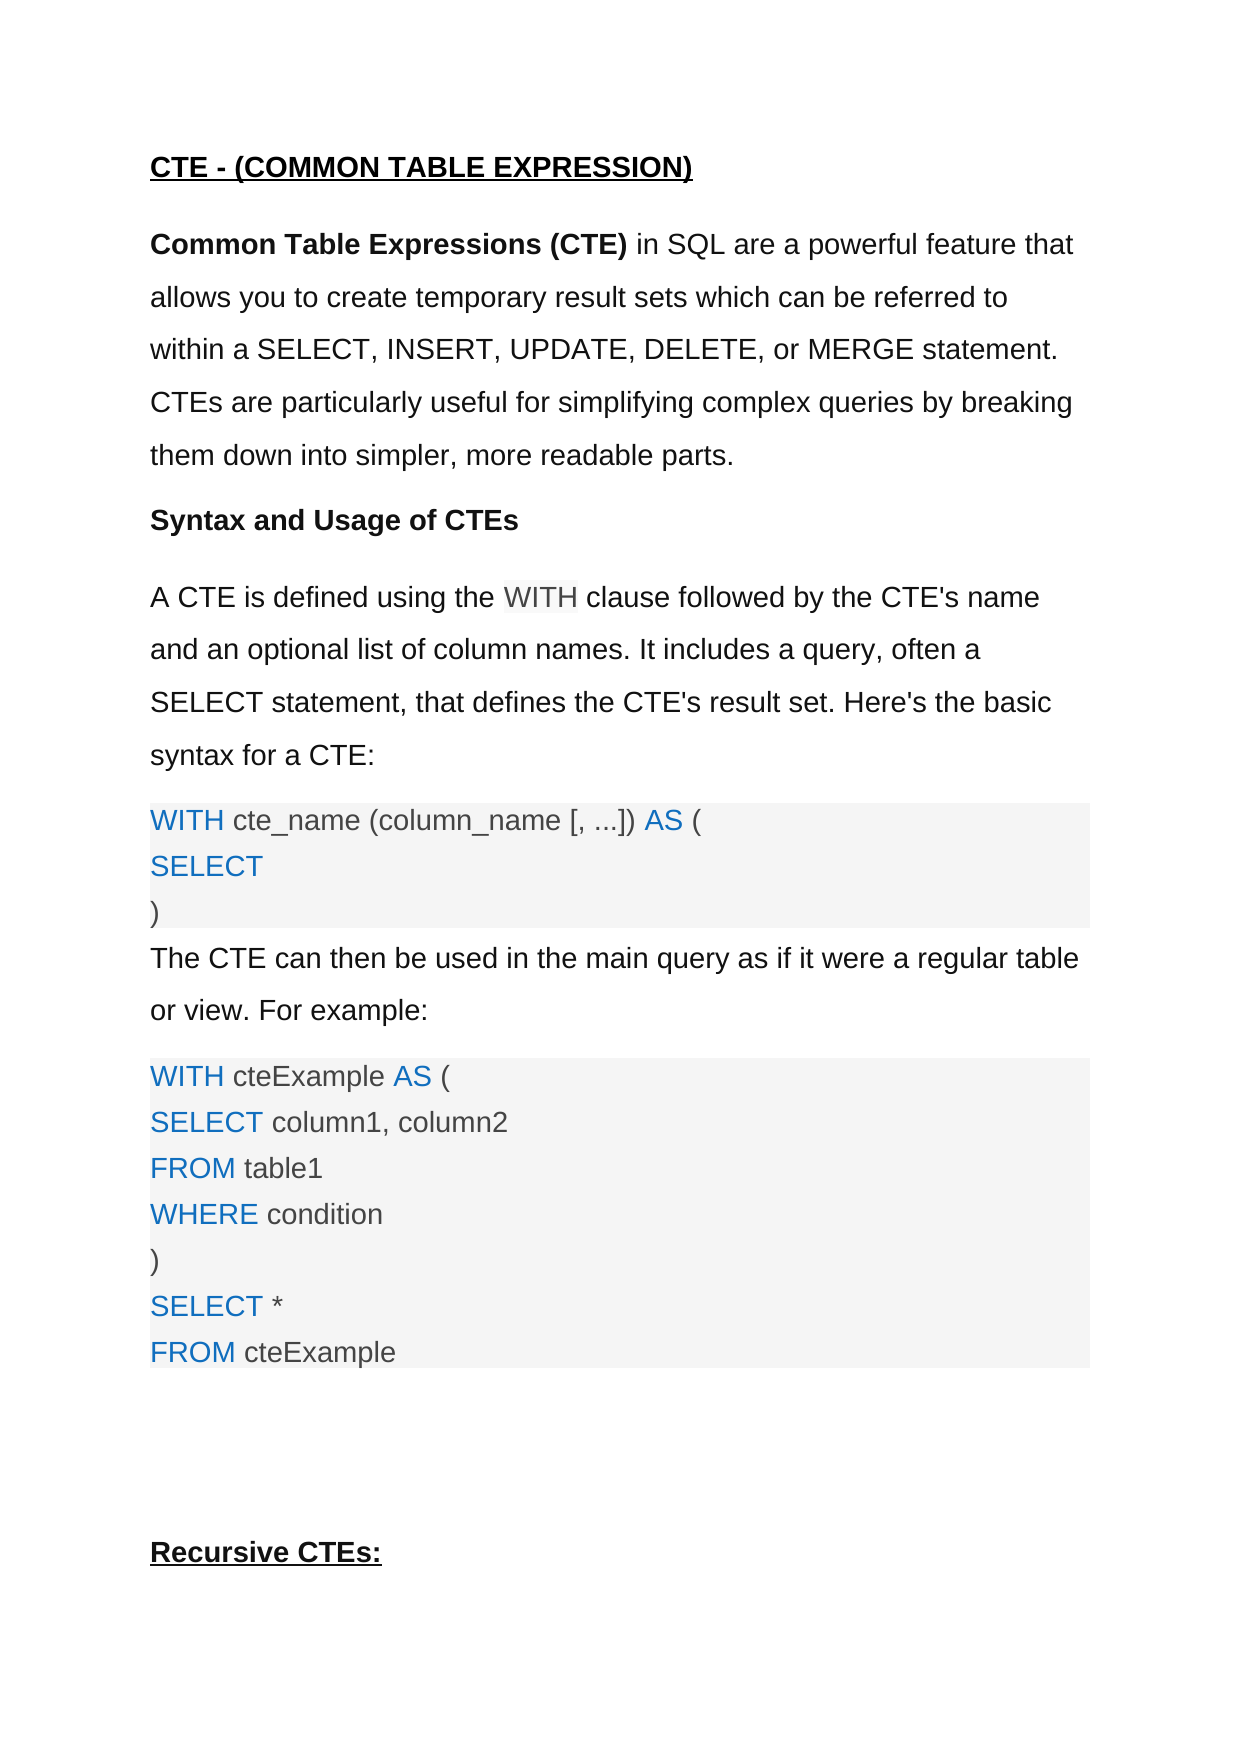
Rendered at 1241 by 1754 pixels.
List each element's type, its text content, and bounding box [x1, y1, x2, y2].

text ) [150, 1243, 1090, 1276]
text CTE - (COMMON TABLE EXPRESSION) [150, 150, 1090, 183]
text A CTE is defined using the WITH clause followed by the CTE's name and an optional list of column names. It includes a query, often a SELECT statement, that defines the CTE's result set. Here's the basic syntax for a CTE: [150, 580, 1090, 771]
text WITH cte_name (column_name [, ...]) AS ( [150, 803, 1090, 836]
text The CTE can then be used in the main query as if it were a regular table or view. For example: [150, 941, 1090, 1027]
text ) [150, 895, 1090, 928]
text Common Table Expressions (CTE) in SQL are a powerful feature that allows you to create temporary result sets which can be referred to within a SELECT, INSERT, UPDATE, DELETE, or MERGE statement. CTEs are particularly useful for simplifying complex queries by breaking them down into simpler, more readable parts. [150, 227, 1090, 471]
text SELECT * [150, 1289, 1090, 1322]
text FROM cteExample [150, 1335, 1090, 1368]
text Recursive CTEs: [150, 1535, 1090, 1569]
text SELECT [150, 849, 1090, 882]
text WHERE condition [150, 1197, 1090, 1230]
text Syntax and Usage of CTEs [150, 503, 1090, 536]
text FROM table1 [150, 1151, 1090, 1184]
text SELECT column1, column2 [150, 1104, 1090, 1138]
text WITH cteExample AS ( [150, 1058, 1090, 1092]
